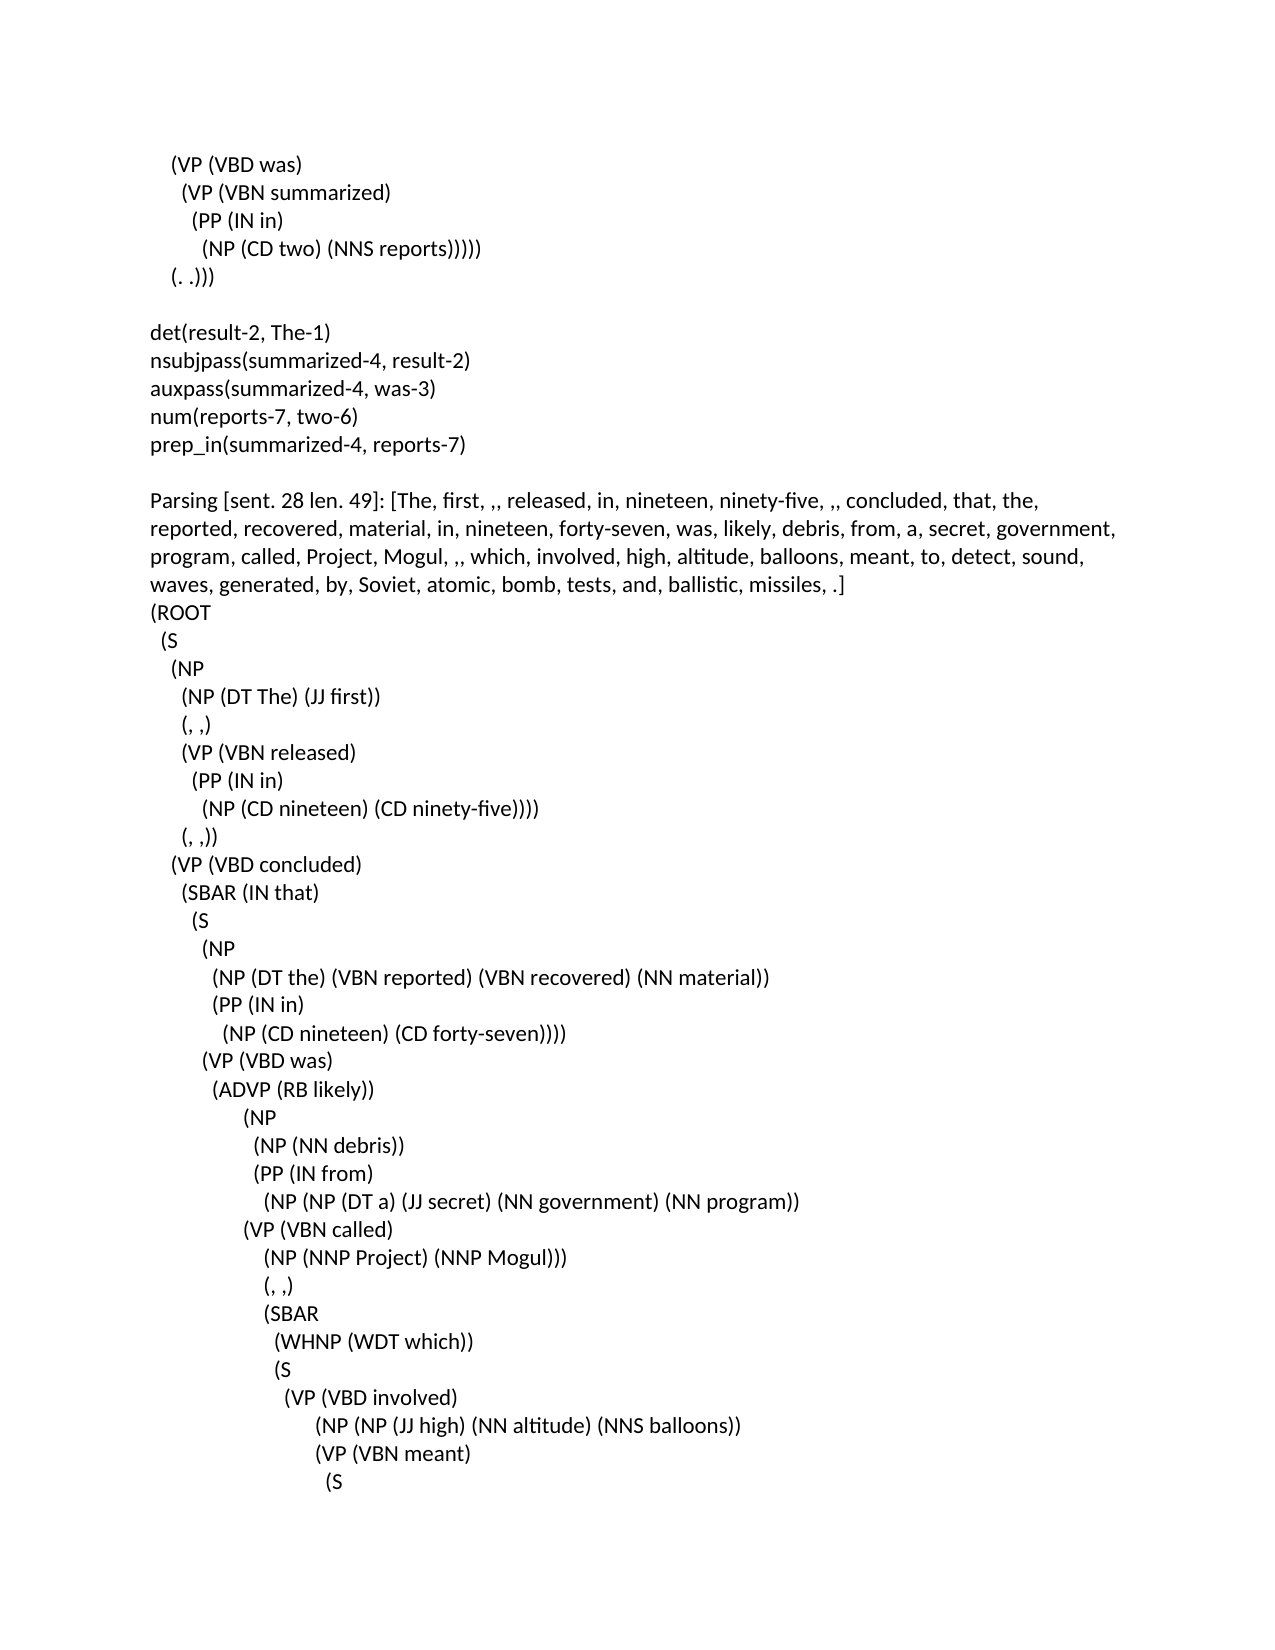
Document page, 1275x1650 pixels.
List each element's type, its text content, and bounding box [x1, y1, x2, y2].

text (VP (VBD was) [150, 1047, 1125, 1075]
text (, ,)) [150, 822, 1125, 851]
text (NP (CD nineteen) (CD ninety-five)))) [150, 794, 1125, 822]
text (NP [150, 934, 1125, 963]
text (, ,) [150, 710, 1125, 738]
text (NP (DT The) (JJ first)) [150, 682, 1125, 710]
text (NP (CD nineteen) (CD forty-seven)))) [150, 1019, 1125, 1047]
text (VP (VBD was) [150, 150, 1125, 178]
text (NP [150, 1103, 1125, 1131]
text (VP (VBD concluded) [150, 851, 1125, 878]
text (S [150, 1467, 1125, 1495]
text (NP (NNP Project) (NNP Mogul))) [150, 1243, 1125, 1271]
text (PP (IN in) [150, 206, 1125, 234]
text (ROOT [150, 598, 1125, 626]
text (VP (VBD involved) [150, 1383, 1125, 1411]
text (SBAR [150, 1299, 1125, 1327]
text (PP (IN in) [150, 991, 1125, 1019]
text (ADVP (RB likely)) [150, 1075, 1125, 1103]
text (NP [150, 654, 1125, 682]
text (NP (DT the) (VBN reported) (VBN recovered) (NN material)) [150, 963, 1125, 991]
text auxpass(summarized-4, was-3) [150, 374, 1125, 402]
text (SBAR (IN that) [150, 878, 1125, 907]
text (WHNP (WDT which)) [150, 1327, 1125, 1355]
text Parsing [sent. 28 len. 49]: [The, first, ,, released, in, nineteen, ninety-five, ,, concluded, that, the, reported, recovered, material, in, nineteen, forty-seven, was, likely, debris, from, a, secret, government, program, called, Project, Mogul, ,, which, involved, high, altitude, balloons, meant, to, detect, sound, waves, generated, by, Soviet, atomic, bomb, tests, and, ballistic, missiles, .] [150, 486, 1125, 598]
text (NP (CD two) (NNS reports))))) [150, 234, 1125, 262]
text det(result-2, The-1) [150, 318, 1125, 346]
text (S [150, 1355, 1125, 1383]
text (PP (IN in) [150, 766, 1125, 794]
text (, ,) [150, 1271, 1125, 1299]
text num(reports-7, two-6) [150, 402, 1125, 430]
text (S [150, 626, 1125, 654]
text (VP (VBN summarized) [150, 178, 1125, 206]
text (VP (VBN released) [150, 738, 1125, 766]
text prep_in(summarized-4, reports-7) [150, 430, 1125, 458]
text (NP (NN debris)) [150, 1131, 1125, 1159]
text (VP (VBN meant) [150, 1439, 1125, 1467]
text (PP (IN from) [150, 1159, 1125, 1187]
text (. .))) [150, 262, 1125, 290]
text (VP (VBN called) [150, 1215, 1125, 1243]
text (NP (NP (JJ high) (NN altitude) (NNS balloons)) [150, 1411, 1125, 1439]
text (NP (NP (DT a) (JJ secret) (NN government) (NN program)) [150, 1187, 1125, 1215]
text nsubjpass(summarized-4, result-2) [150, 346, 1125, 374]
text (S [150, 907, 1125, 934]
